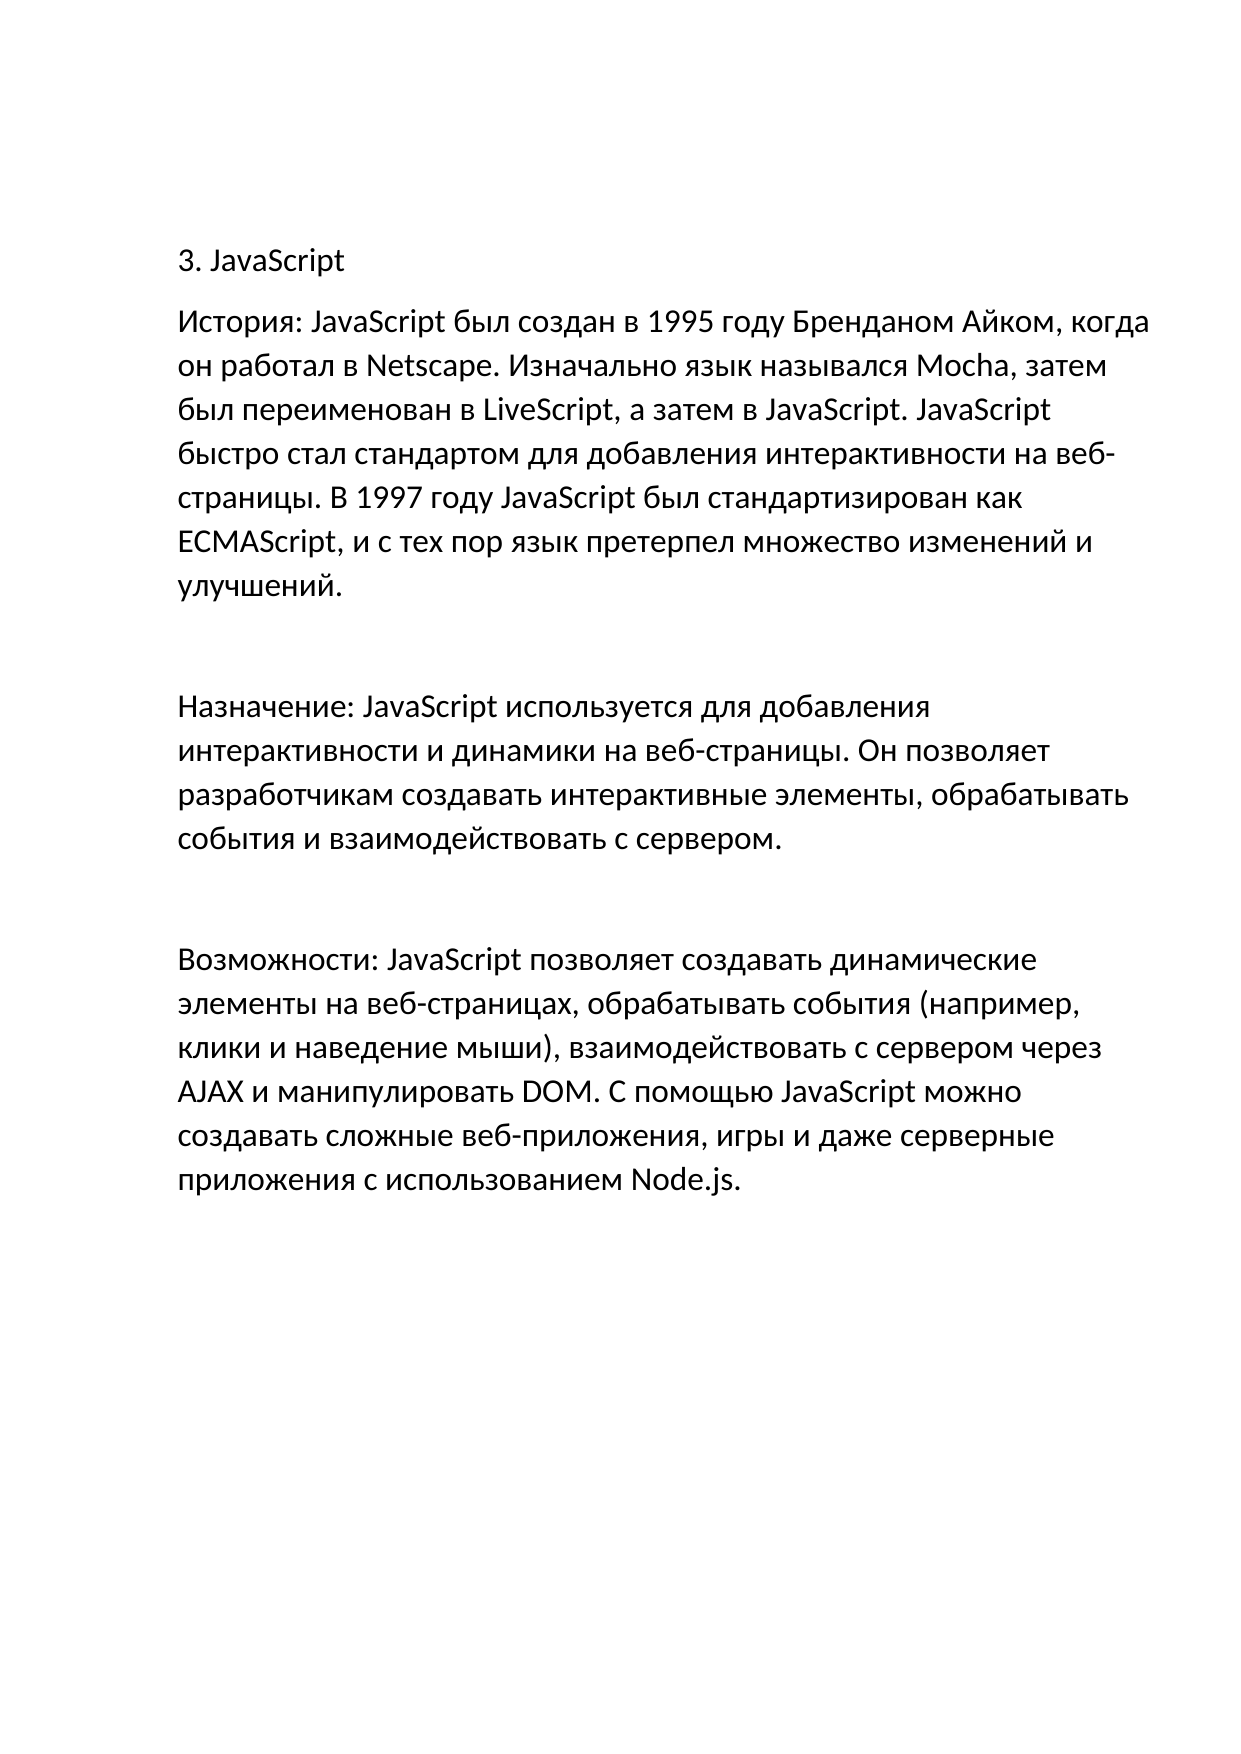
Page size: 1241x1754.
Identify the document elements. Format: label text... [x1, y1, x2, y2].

text Назначение: JavaScript используется для добавления интерактивности и динамики на веб-страницы. Он позволяет разработчикам создавать интерактивные элементы, обрабатывать события и взаимодействовать с сервером. [177, 685, 1152, 858]
text История: JavaScript был создан в 1995 году Бренданом Айком, когда он работал в Netscape. Изначально язык назывался Mocha, затем был переименован в LiveScript, а затем в JavaScript. JavaScript быстро стал стандартом для добавления интерактивности на веб-страницы. В 1997 году JavaScript был стандартизирован как ECMAScript, и с тех пор язык претерпел множество изменений и улучшений. [177, 300, 1152, 604]
text Возможности: JavaScript позволяет создавать динамические элементы на веб-страницах, обрабатывать события (например, клики и наведение мыши), взаимодействовать с сервером через AJAX и манипулировать DOM. С помощью JavaScript можно создавать сложные веб-приложения, игры и даже серверные приложения с использованием Node.js. [177, 938, 1152, 1199]
text 3. JavaScript [177, 239, 1152, 280]
